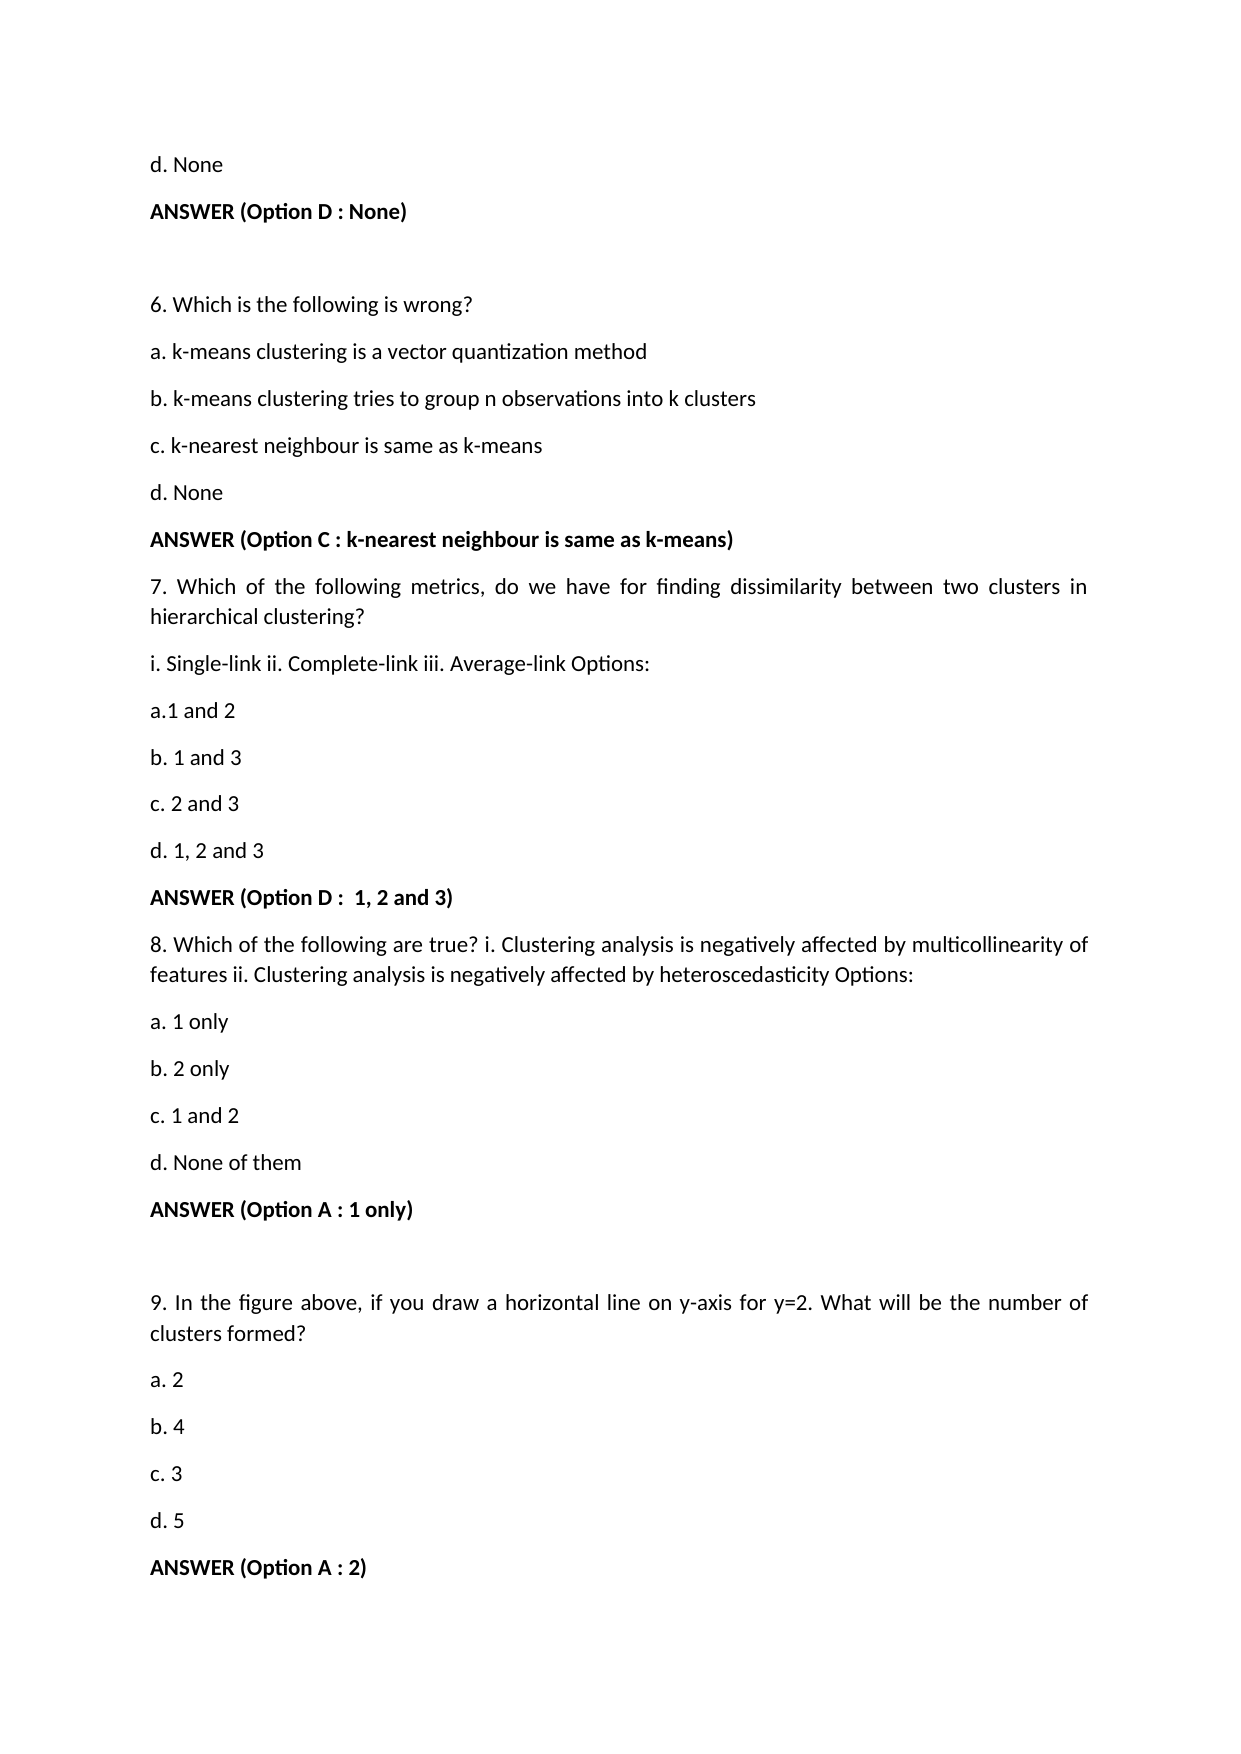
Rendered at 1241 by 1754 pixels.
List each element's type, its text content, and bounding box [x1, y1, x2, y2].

text 9. In the figure above, if you draw a horizontal line on y-axis for y=2. What will be the number of clusters formed? [150, 1288, 1090, 1347]
text ANSWER (Option D : 1, 2 and 3) [150, 883, 1090, 911]
text a. k-means clustering is a vector quantization method [150, 337, 1090, 366]
text d. None [150, 150, 1090, 178]
text d. None [150, 478, 1090, 506]
text b. 4 [150, 1412, 1090, 1441]
text c. 2 and 3 [150, 789, 1090, 818]
text ANSWER (Option D : None) [150, 197, 1090, 225]
text b. 2 only [150, 1054, 1090, 1082]
text a.1 and 2 [150, 696, 1090, 724]
text 6. Which is the following is wrong? [150, 291, 1090, 319]
text d. None of them [150, 1148, 1090, 1176]
text c. 3 [150, 1459, 1090, 1487]
text a. 2 [150, 1366, 1090, 1394]
text c. 1 and 2 [150, 1101, 1090, 1129]
text a. 1 only [150, 1007, 1090, 1035]
text d. 5 [150, 1506, 1090, 1534]
text i. Single-link ii. Complete-link iii. Average-link Options: [150, 649, 1090, 677]
text b. 1 and 3 [150, 743, 1090, 771]
text 7. Which of the following metrics, do we have for finding dissimilarity between two clusters in hierarchical clustering? [150, 572, 1090, 630]
text ANSWER (Option C : k-nearest neighbour is same as k-means) [150, 525, 1090, 553]
text ANSWER (Option A : 1 only) [150, 1195, 1090, 1223]
text ANSWER (Option A : 2) [150, 1553, 1090, 1581]
text b. k-means clustering tries to group n observations into k clusters [150, 384, 1090, 412]
text 8. Which of the following are true? i. Clustering analysis is negatively affected by multicollinearity of features ii. Clustering analysis is negatively affected by heteroscedasticity Options: [150, 930, 1090, 988]
text d. 1, 2 and 3 [150, 836, 1090, 864]
text c. k-nearest neighbour is same as k-means [150, 431, 1090, 459]
